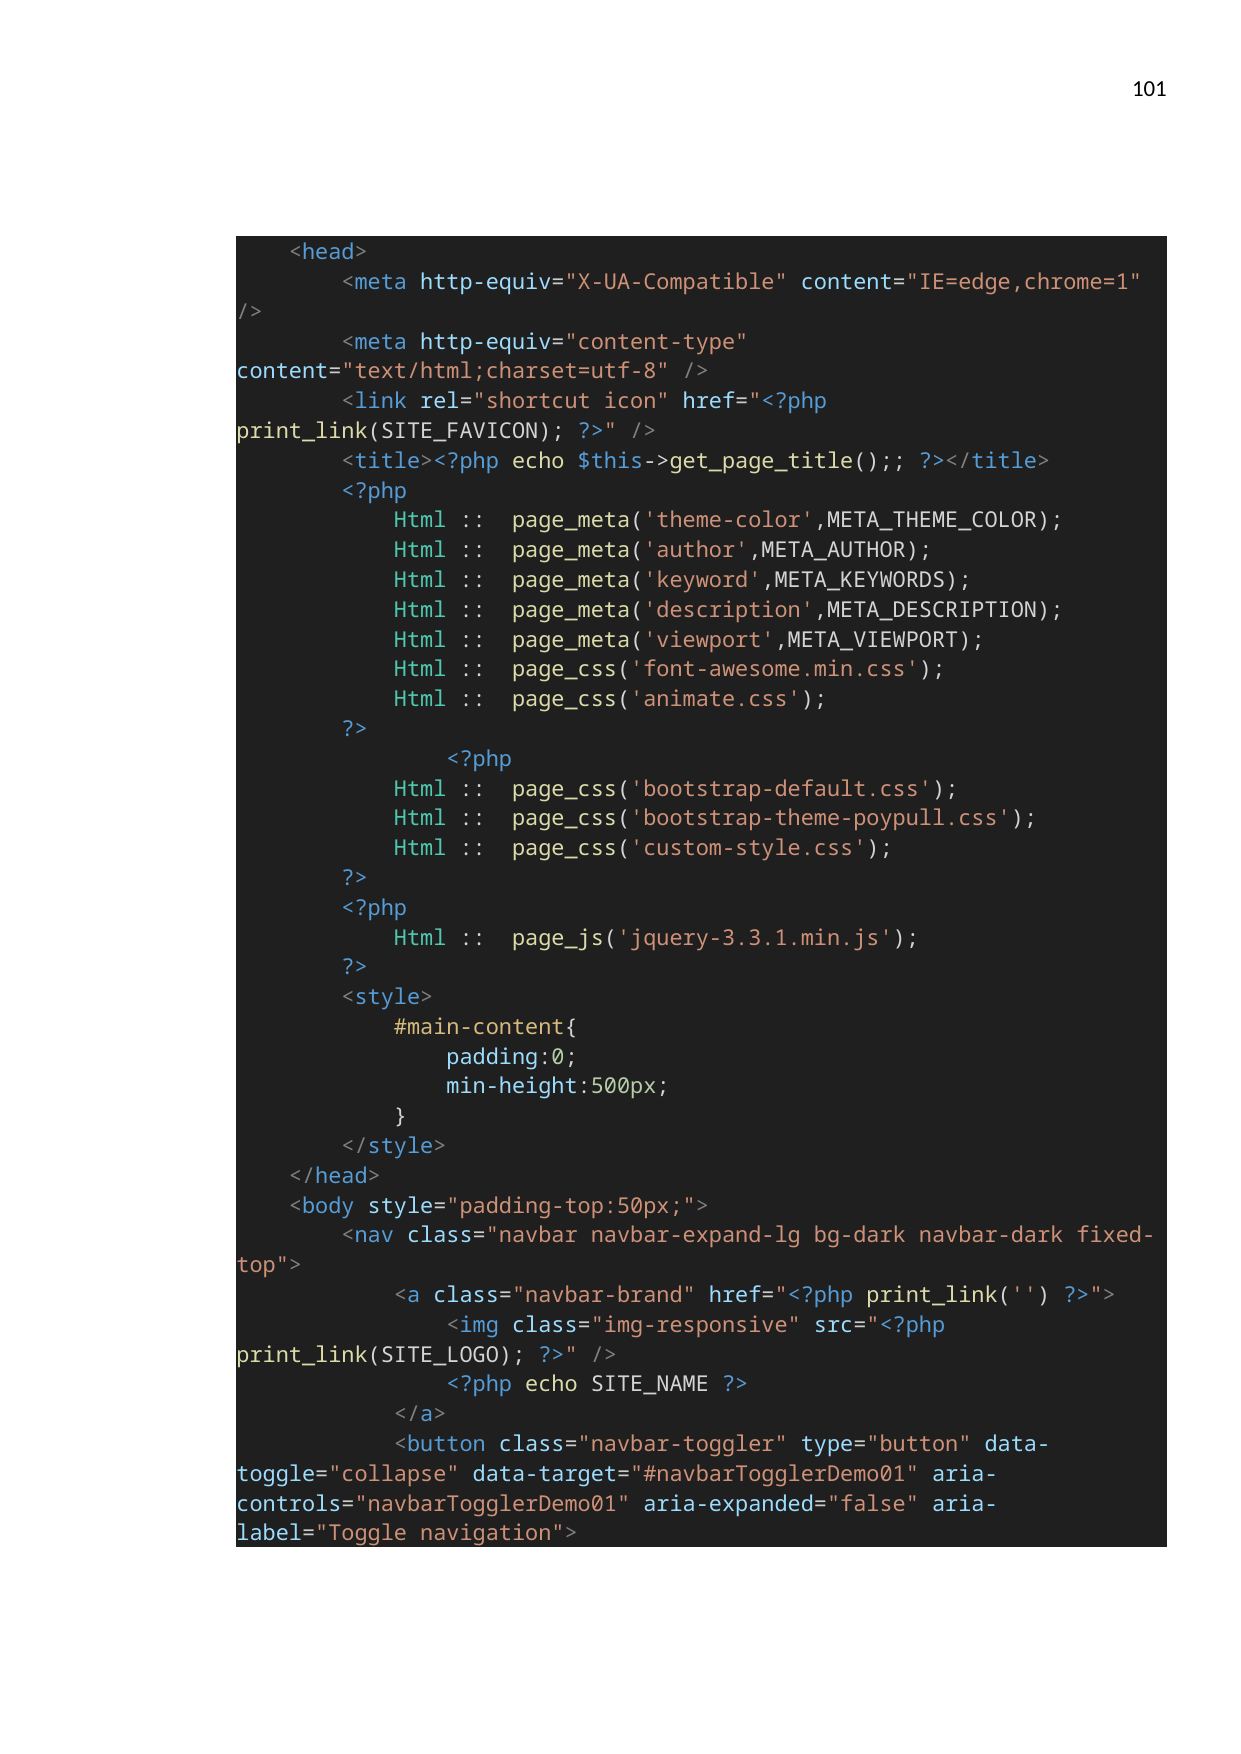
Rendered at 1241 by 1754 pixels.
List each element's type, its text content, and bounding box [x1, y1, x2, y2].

text ?> [236, 713, 1167, 743]
text <link rel="shortcut icon" href="<?php print_link(SITE_FAVICON); ?>" /> [236, 385, 1167, 445]
text <meta http-equiv="X-UA-Compatible" content="IE=edge,chrome=1" /> [236, 266, 1167, 326]
text Html :: page_meta('description',META_DESCRIPTION); [236, 594, 1167, 623]
text <?php echo SITE_NAME ?> [236, 1368, 1167, 1398]
text ?> [236, 862, 1167, 892]
text Html :: page_meta('author',META_AUTHOR); [236, 534, 1167, 564]
text Html :: page_css('animate.css'); [236, 683, 1167, 713]
text Html :: page_js('jquery-3.3.1.min.js'); [236, 921, 1167, 951]
text <nav class="navbar navbar-expand-lg bg-dark navbar-dark fixed-top"> [236, 1219, 1167, 1279]
text Html :: page_meta('viewport',META_VIEWPORT); [236, 623, 1167, 653]
text </a> [236, 1398, 1167, 1428]
text #main-content{ [236, 1011, 1167, 1041]
text <body style="padding-top:50px;"> [236, 1189, 1167, 1219]
text <style> [236, 981, 1167, 1011]
text <a class="navbar-brand" href="<?php print_link('') ?>"> [236, 1279, 1167, 1309]
text <?php [236, 892, 1167, 921]
text Html :: page_css('bootstrap-default.css'); [236, 772, 1167, 802]
text <img class="img-responsive" src="<?php print_link(SITE_LOGO); ?>" /> [236, 1309, 1167, 1368]
text Html :: page_css('font-awesome.min.css'); [236, 653, 1167, 683]
text min-height:500px; [236, 1070, 1167, 1100]
text Html :: page_meta('keyword',META_KEYWORDS); [236, 564, 1167, 594]
text <?php [236, 743, 1167, 772]
text <button class="navbar-toggler" type="button" data-toggle="collapse" data-target="#navbarTogglerDemo01" aria-controls="navbarTogglerDemo01" aria-expanded="false" aria-label="Toggle navigation"> [236, 1428, 1167, 1547]
text </style> [236, 1130, 1167, 1160]
text } [236, 1100, 1167, 1130]
text Html :: page_css('custom-style.css'); [236, 832, 1167, 862]
text <head> [236, 236, 1167, 266]
text <meta http-equiv="content-type" content="text/html;charset=utf-8" /> [236, 326, 1167, 385]
text <?php [236, 474, 1167, 504]
text Html :: page_css('bootstrap-theme-poypull.css'); [236, 802, 1167, 832]
text <title><?php echo $this->get_page_title();; ?></title> [236, 445, 1167, 474]
text padding:0; [236, 1041, 1167, 1070]
text Html :: page_meta('theme-color',META_THEME_COLOR); [236, 504, 1167, 534]
text ?> [236, 951, 1167, 981]
text </head> [236, 1160, 1167, 1189]
